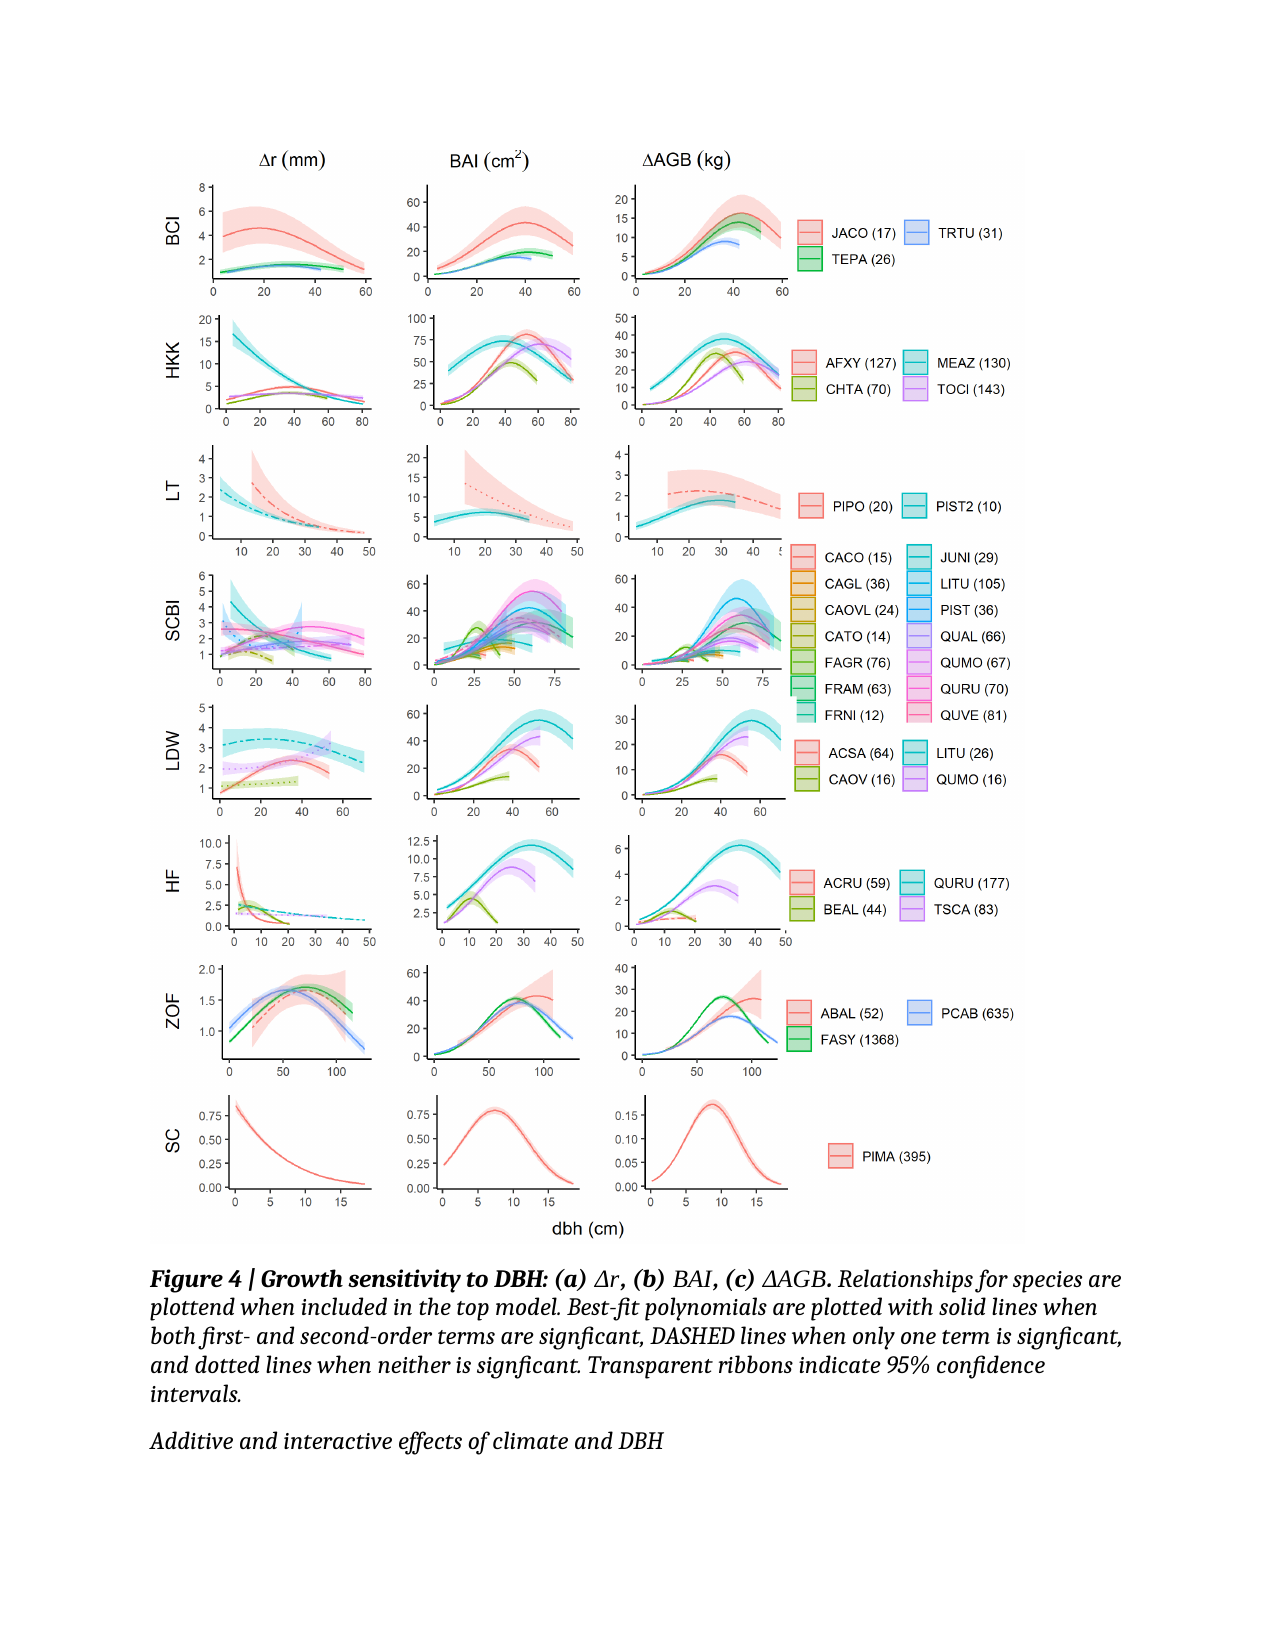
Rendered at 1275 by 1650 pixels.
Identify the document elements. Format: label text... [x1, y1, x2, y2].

picture [150, 150, 1025, 1244]
text Figure 4 | Growth sensitivity to DBH: (a) , (b) , (c) . Relationships for species are plottend when included in the top model. Best-fit polynomials are plotted with solid lines when both first- and second-order terms are signficant, DASHED lines when only one term is signficant, and dotted lines when neither is signficant. Transparent ribbons indicate 95% confidence intervals. [150, 1264, 1125, 1408]
text Additive and interactive effects of climate and DBH [150, 1427, 1125, 1456]
